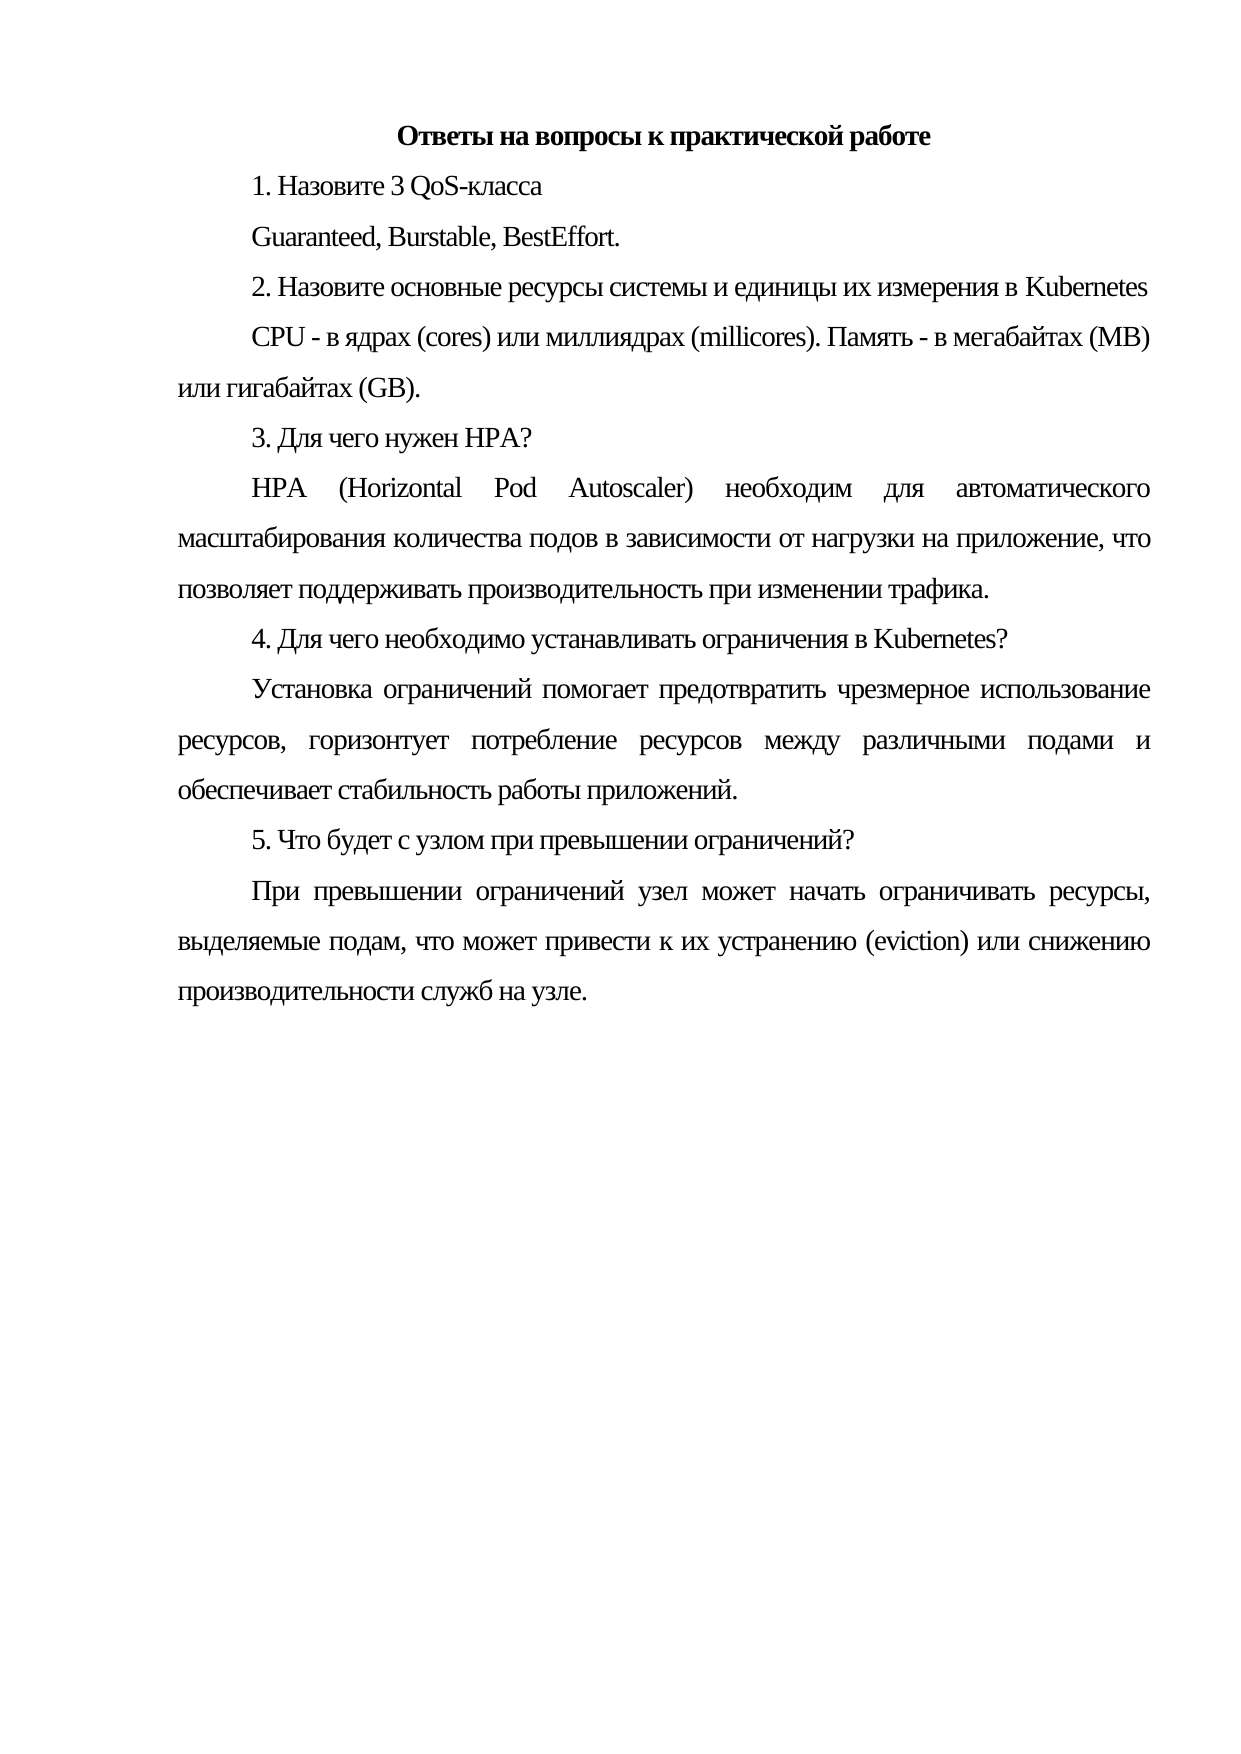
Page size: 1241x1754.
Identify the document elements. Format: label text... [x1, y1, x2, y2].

text 2. Назовите основные ресурсы системы и единицы их измерения в Kubernetes [177, 269, 1152, 303]
text Guaranteed, Burstable, BestEffort. [177, 219, 1152, 252]
text HPA (Horizontal Pod Autoscaler) необходим для автоматического масштабирования количества подов в зависимости от нагрузки на приложение, что позволяет поддерживать производительность при изменении трафика. [177, 470, 1152, 604]
text CPU - в ядрах (cores) или миллиядрах (millicores). Память - в мегабайтах (MB) или гигабайтах (GB). [177, 319, 1152, 403]
text Ответы на вопросы к практической работе [177, 118, 1152, 152]
text 5. Что будет с узлом при превышении ограничений? [177, 822, 1152, 856]
text 1. Назовите 3 QoS-класса [177, 168, 1152, 202]
text 3. Для чего нужен HPA? [177, 420, 1152, 453]
text При превышении ограничений узел может начать ограничивать ресурсы, выделяемые подам, что может привести к их устранению (eviction) или снижению производительности служб на узле. [177, 873, 1152, 1007]
text 4. Для чего необходимо устанавливать ограничения в Kubernetes? [177, 621, 1152, 655]
text Установка ограничений помогает предотвратить чрезмерное использование ресурсов, горизонтует потребление ресурсов между различными подами и обеспечивает стабильность работы приложений. [177, 672, 1152, 806]
